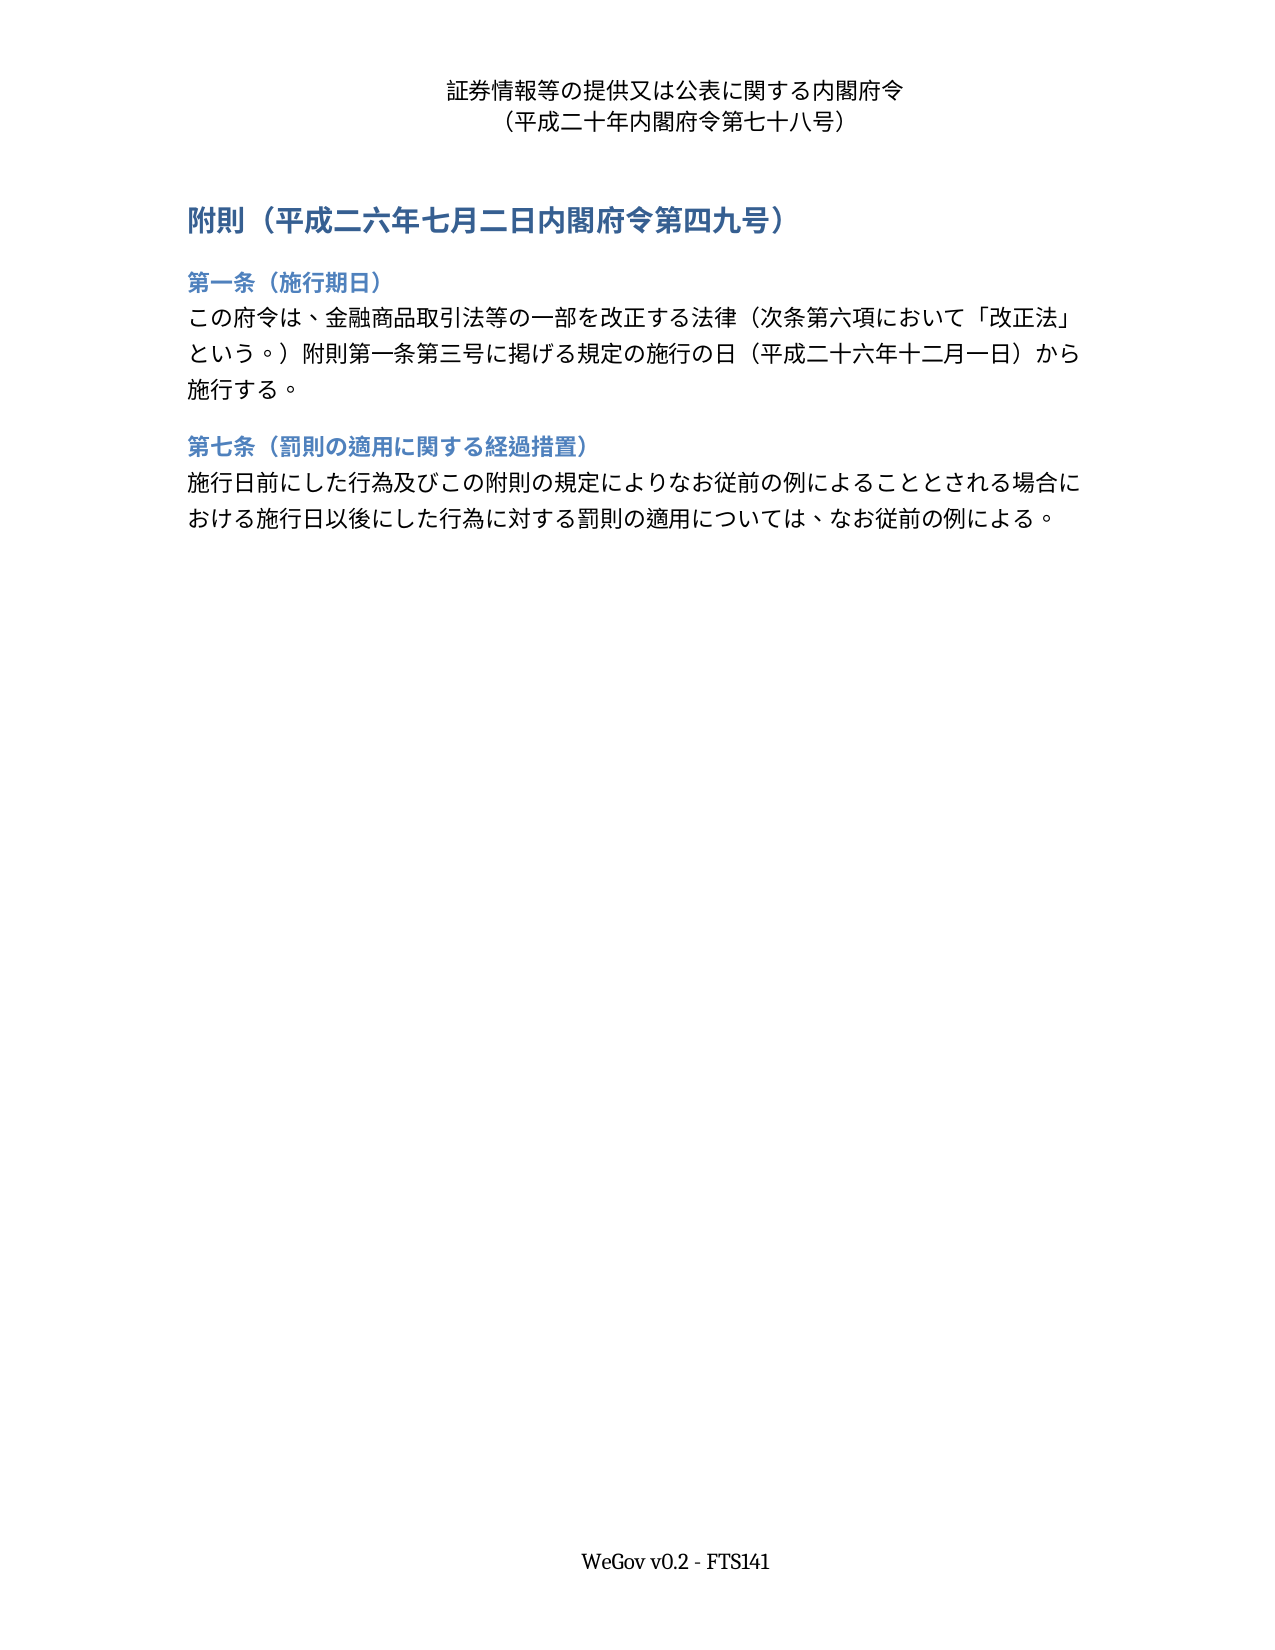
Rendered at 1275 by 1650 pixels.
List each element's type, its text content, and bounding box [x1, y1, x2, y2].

subtitle 附則（平成二六年七月二日内閣府令第四九号） [187, 200, 1087, 240]
text 施行日前にした行為及びこの附則の規定によりなお従前の例によることとされる場合における施行日以後にした行為に対する罰則の適用については、なお従前の例による。 [187, 467, 1087, 534]
subtitle 第七条（罰則の適用に関する経過措置） [187, 431, 1087, 462]
text この府令は、金融商品取引法等の一部を改正する法律（次条第六項において「改正法」という。）附則第一条第三号に掲げる規定の施行の日（平成二十六年十二月一日）から施行する。 [187, 302, 1087, 406]
subtitle 第一条（施行期日） [187, 266, 1087, 298]
